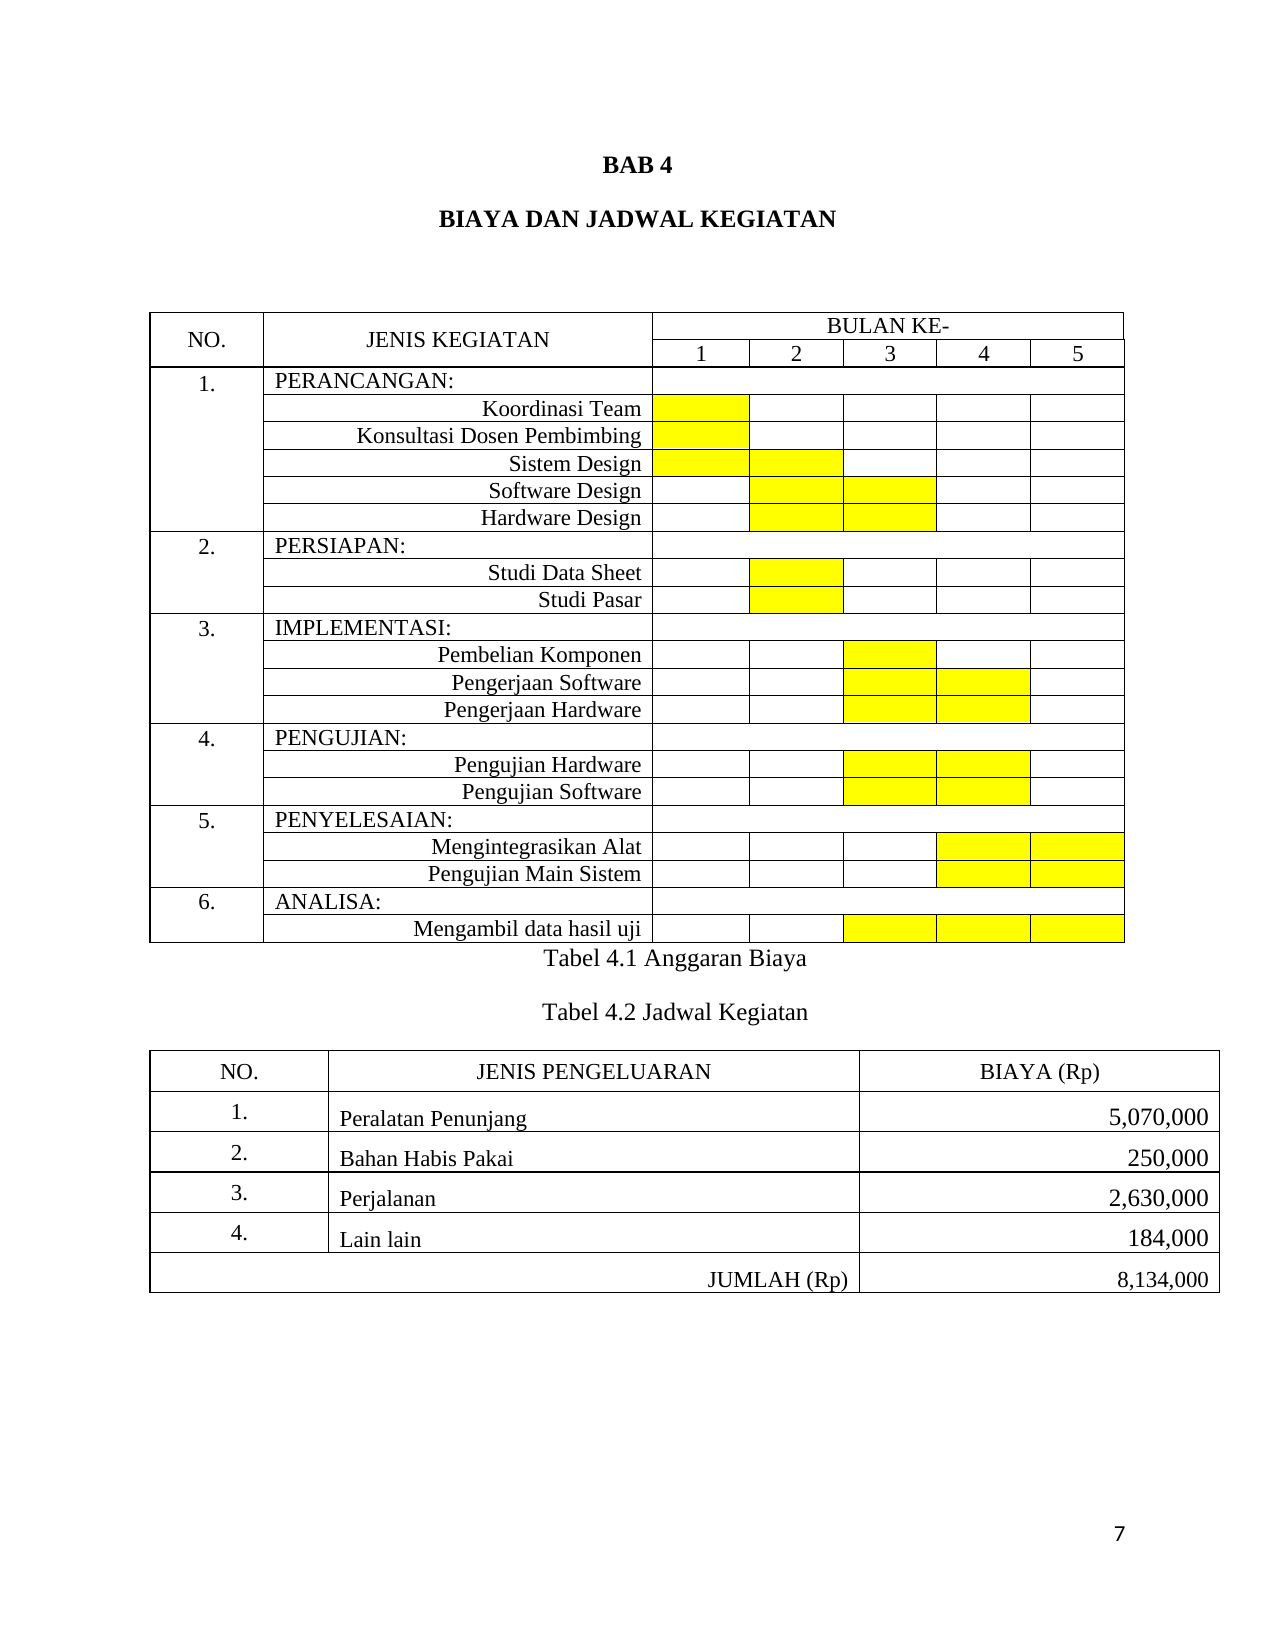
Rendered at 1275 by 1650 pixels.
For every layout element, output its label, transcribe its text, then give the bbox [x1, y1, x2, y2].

table_cell Lain lain [329, 1213, 859, 1252]
table_cell [844, 587, 936, 613]
table_cell 2,630,000 [860, 1173, 1219, 1212]
table_cell IMPLEMENTASI: [264, 614, 652, 640]
table_cell [750, 587, 843, 613]
table_cell [937, 587, 1030, 613]
table_cell [937, 395, 1030, 421]
table_cell [1031, 861, 1124, 887]
table_cell PERANCANGAN: [264, 368, 652, 394]
table_cell [653, 614, 1124, 640]
table_cell 2. [151, 532, 263, 613]
table_cell [937, 504, 1030, 531]
table_cell 1. [151, 368, 263, 531]
table_cell Peralatan Penunjang [329, 1092, 859, 1131]
table_cell [937, 450, 1030, 476]
table_cell [937, 833, 1030, 859]
table_cell [750, 559, 843, 586]
table_header BIAYA (Rp) [860, 1051, 1219, 1091]
table_cell Pengujian Software [264, 778, 652, 805]
table_cell [937, 559, 1030, 586]
table_cell [653, 751, 749, 777]
table_cell 3 [844, 340, 936, 366]
table_cell Bahan Habis Pakai [329, 1132, 859, 1171]
table_cell [1031, 778, 1124, 805]
table_cell PERSIAPAN: [264, 532, 652, 558]
table_cell Pengerjaan Hardware [264, 696, 652, 722]
table_cell [653, 806, 1124, 832]
table_cell Sistem Design [264, 450, 652, 476]
table_cell Hardware Design [264, 504, 652, 531]
table_cell [1031, 587, 1124, 613]
table_cell JUMLAH (Rp) [151, 1253, 859, 1292]
table_cell Perjalanan [329, 1173, 859, 1212]
table_cell [653, 669, 749, 695]
table_cell [653, 778, 749, 805]
table_cell [1031, 477, 1124, 503]
table_cell [844, 915, 936, 942]
table_cell [1031, 915, 1124, 942]
table_cell [937, 422, 1030, 448]
table_cell [937, 915, 1030, 942]
table_cell 1 [653, 340, 749, 366]
text Tabel 4.1 Anggaran Biaya [150, 943, 1125, 971]
table_cell [844, 641, 936, 668]
table_cell [937, 751, 1030, 777]
table_cell [844, 751, 936, 777]
table_cell [1031, 422, 1124, 448]
table_cell 2 [750, 340, 843, 366]
table_cell [1031, 450, 1124, 476]
subtitle BIAYA DAN JADWAL KEGIATAN [150, 204, 1125, 233]
table_cell [653, 477, 749, 503]
table_cell [653, 641, 749, 668]
table_cell Studi Data Sheet [264, 559, 652, 586]
table_cell [750, 450, 843, 476]
table_cell [750, 422, 843, 448]
table_cell [1031, 559, 1124, 586]
table_header NO. [151, 1051, 328, 1091]
table_cell [937, 778, 1030, 805]
table_cell Pengujian Main Sistem [264, 861, 652, 887]
table_cell Mengambil data hasil uji [264, 915, 652, 942]
table_cell 4. [151, 1213, 328, 1252]
table_cell [750, 477, 843, 503]
table_cell Mengintegrasikan Alat [264, 833, 652, 859]
table_cell [844, 559, 936, 586]
table_cell [937, 861, 1030, 887]
table_cell [653, 504, 749, 531]
table_cell [653, 724, 1124, 750]
table_cell 4 [937, 340, 1030, 366]
table_cell Pengujian Hardware [264, 751, 652, 777]
table_cell [750, 395, 843, 421]
table_cell [750, 915, 843, 942]
table_cell Konsultasi Dosen Pembimbing [264, 422, 652, 448]
table_cell Pengerjaan Software [264, 669, 652, 695]
table_header NO. [151, 313, 263, 366]
table_cell [750, 641, 843, 668]
table_cell 3. [151, 614, 263, 722]
table_cell [844, 696, 936, 722]
table_cell [750, 778, 843, 805]
table_cell [653, 422, 749, 448]
table_cell 4. [151, 724, 263, 805]
table_cell [844, 477, 936, 503]
table_cell PENGUJIAN: [264, 724, 652, 750]
table_cell [750, 504, 843, 531]
table_cell [1031, 751, 1124, 777]
table_cell [653, 368, 1124, 394]
table_cell [750, 751, 843, 777]
table_cell [653, 833, 749, 859]
table_cell [653, 395, 749, 421]
table_cell Pembelian Komponen [264, 641, 652, 668]
table_cell 2. [151, 1132, 328, 1171]
table_cell [844, 669, 936, 695]
table_cell [653, 559, 749, 586]
table_cell [844, 395, 936, 421]
table_cell [844, 504, 936, 531]
table_cell 1. [151, 1092, 328, 1131]
table_cell 3. [151, 1173, 328, 1212]
table_cell [653, 450, 749, 476]
table_cell [844, 450, 936, 476]
table_cell [937, 641, 1030, 668]
table_cell [937, 669, 1030, 695]
table_cell 184,000 [860, 1213, 1219, 1252]
table_cell [1031, 641, 1124, 668]
table_cell [653, 696, 749, 722]
table_cell ANALISA: [264, 888, 652, 914]
table_cell [1031, 833, 1124, 859]
table_cell [653, 532, 1124, 558]
table_header BULAN KE- [653, 313, 1123, 339]
table_cell [844, 422, 936, 448]
table_cell 5. [151, 806, 263, 887]
table_cell Koordinasi Team [264, 395, 652, 421]
table_cell [844, 778, 936, 805]
table_cell [750, 669, 843, 695]
table_cell 250,000 [860, 1132, 1219, 1171]
table_cell [937, 696, 1030, 722]
table_cell [844, 861, 936, 887]
table_cell [653, 861, 749, 887]
table_cell [750, 696, 843, 722]
table_cell Studi Pasar [264, 587, 652, 613]
table_cell [1031, 395, 1124, 421]
subtitle BAB 4 [150, 150, 1125, 179]
table_cell [1031, 669, 1124, 695]
table_cell [653, 587, 749, 613]
table_cell [653, 888, 1124, 914]
table_cell [1031, 696, 1124, 722]
table_cell [937, 477, 1030, 503]
table_cell 5,070,000 [860, 1092, 1219, 1131]
table_header JENIS PENGELUARAN [329, 1051, 859, 1091]
table_cell [1031, 504, 1124, 531]
table_cell 6. [151, 888, 263, 942]
table_cell Software Design [264, 477, 652, 503]
table_cell [750, 861, 843, 887]
table_cell PENYELESAIAN: [264, 806, 652, 832]
table_cell 5 [1031, 340, 1124, 366]
table_cell [653, 915, 749, 942]
table_cell 8,134,000 [860, 1253, 1219, 1292]
table_cell [844, 833, 936, 859]
text Tabel 4.2 Jadwal Kegiatan [150, 997, 1125, 1025]
table_cell [750, 833, 843, 859]
table_header JENIS KEGIATAN [264, 313, 652, 366]
